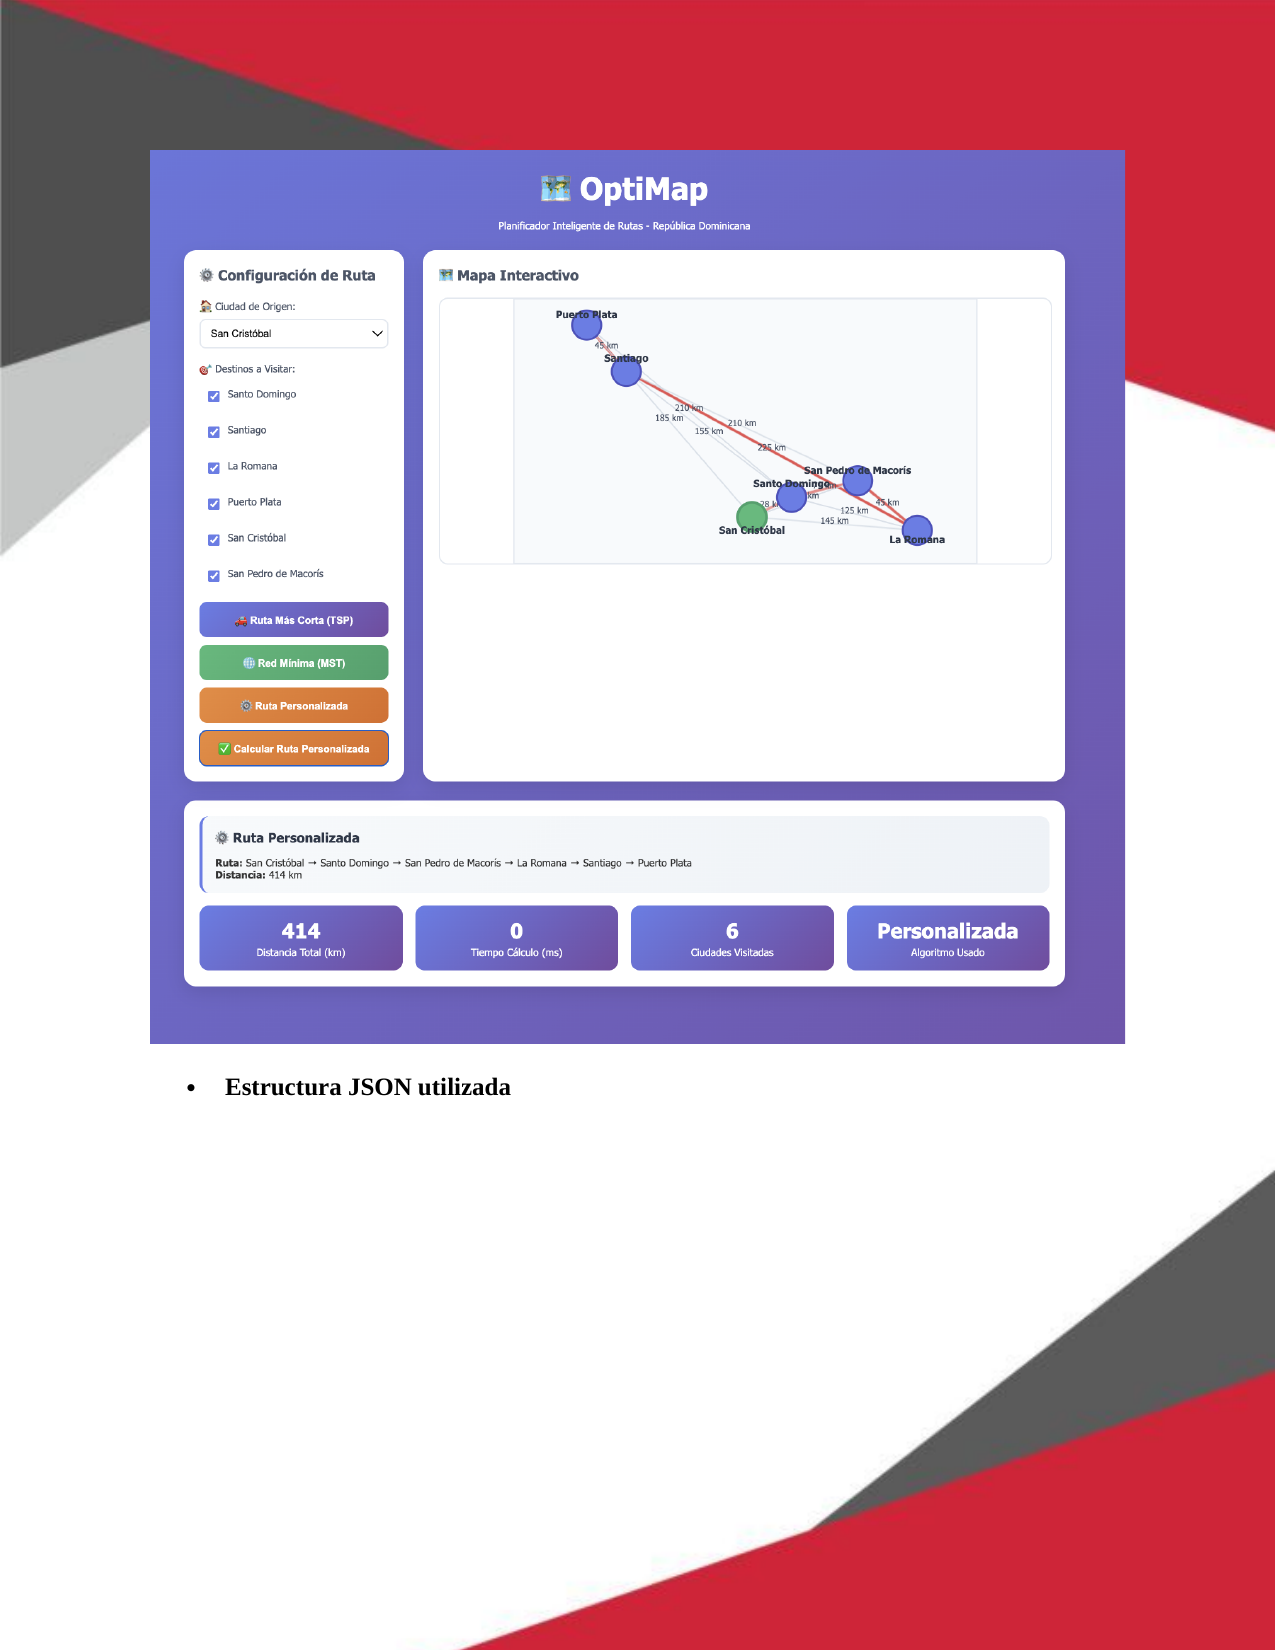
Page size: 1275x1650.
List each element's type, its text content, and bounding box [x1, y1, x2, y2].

list Estructura JSON utilizada [187, 1072, 1125, 1101]
picture [0, 0, 1275, 1650]
